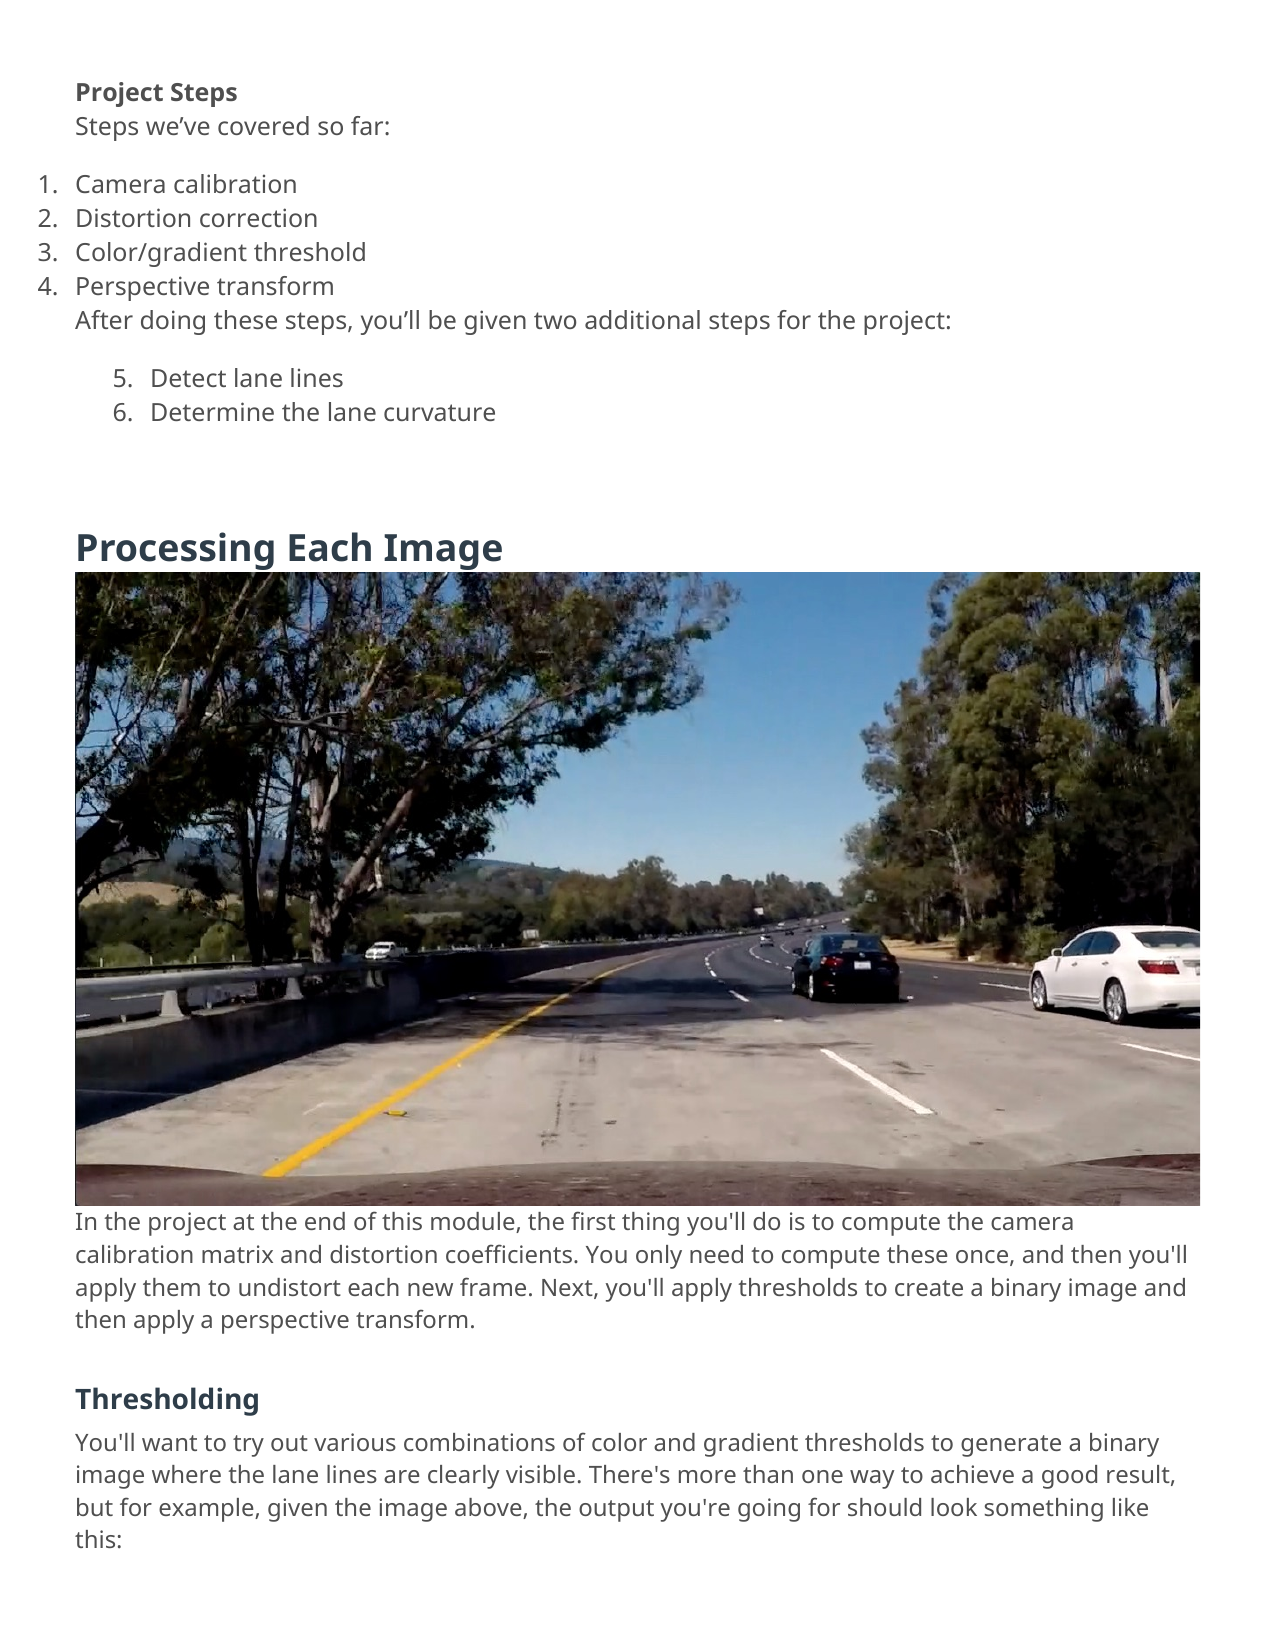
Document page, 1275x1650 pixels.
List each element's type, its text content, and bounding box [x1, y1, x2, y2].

picture [75, 572, 1200, 1206]
text Thresholding [75, 1379, 1200, 1418]
text Project Steps [75, 75, 1200, 109]
list Perspective transform [37, 269, 1200, 303]
text Processing Each Image [75, 521, 1200, 572]
text Steps we’ve covered so far: [75, 109, 1200, 143]
list Detect lane lines [112, 360, 1200, 394]
list Color/gradient threshold [37, 235, 1200, 269]
text In the project at the end of this module, the first thing you'll do is to compute the camera calibration matrix and distortion coefficients. You only need to compute these once, and then you'll apply them to undistort each new frame. Next, you'll apply thresholds to create a binary image and then apply a perspective transform. [75, 1206, 1200, 1336]
text After doing these steps, you’ll be given two additional steps for the project: [75, 303, 1200, 337]
list Distortion correction [37, 201, 1200, 235]
text You'll want to try out various combinations of color and gradient thresholds to generate a binary image where the lane lines are clearly visible. There's more than one way to achieve a good result, but for example, given the image above, the output you're going for should look something like this: [75, 1425, 1200, 1556]
list Camera calibration [37, 167, 1200, 201]
list Determine the lane curvature [112, 394, 1200, 428]
